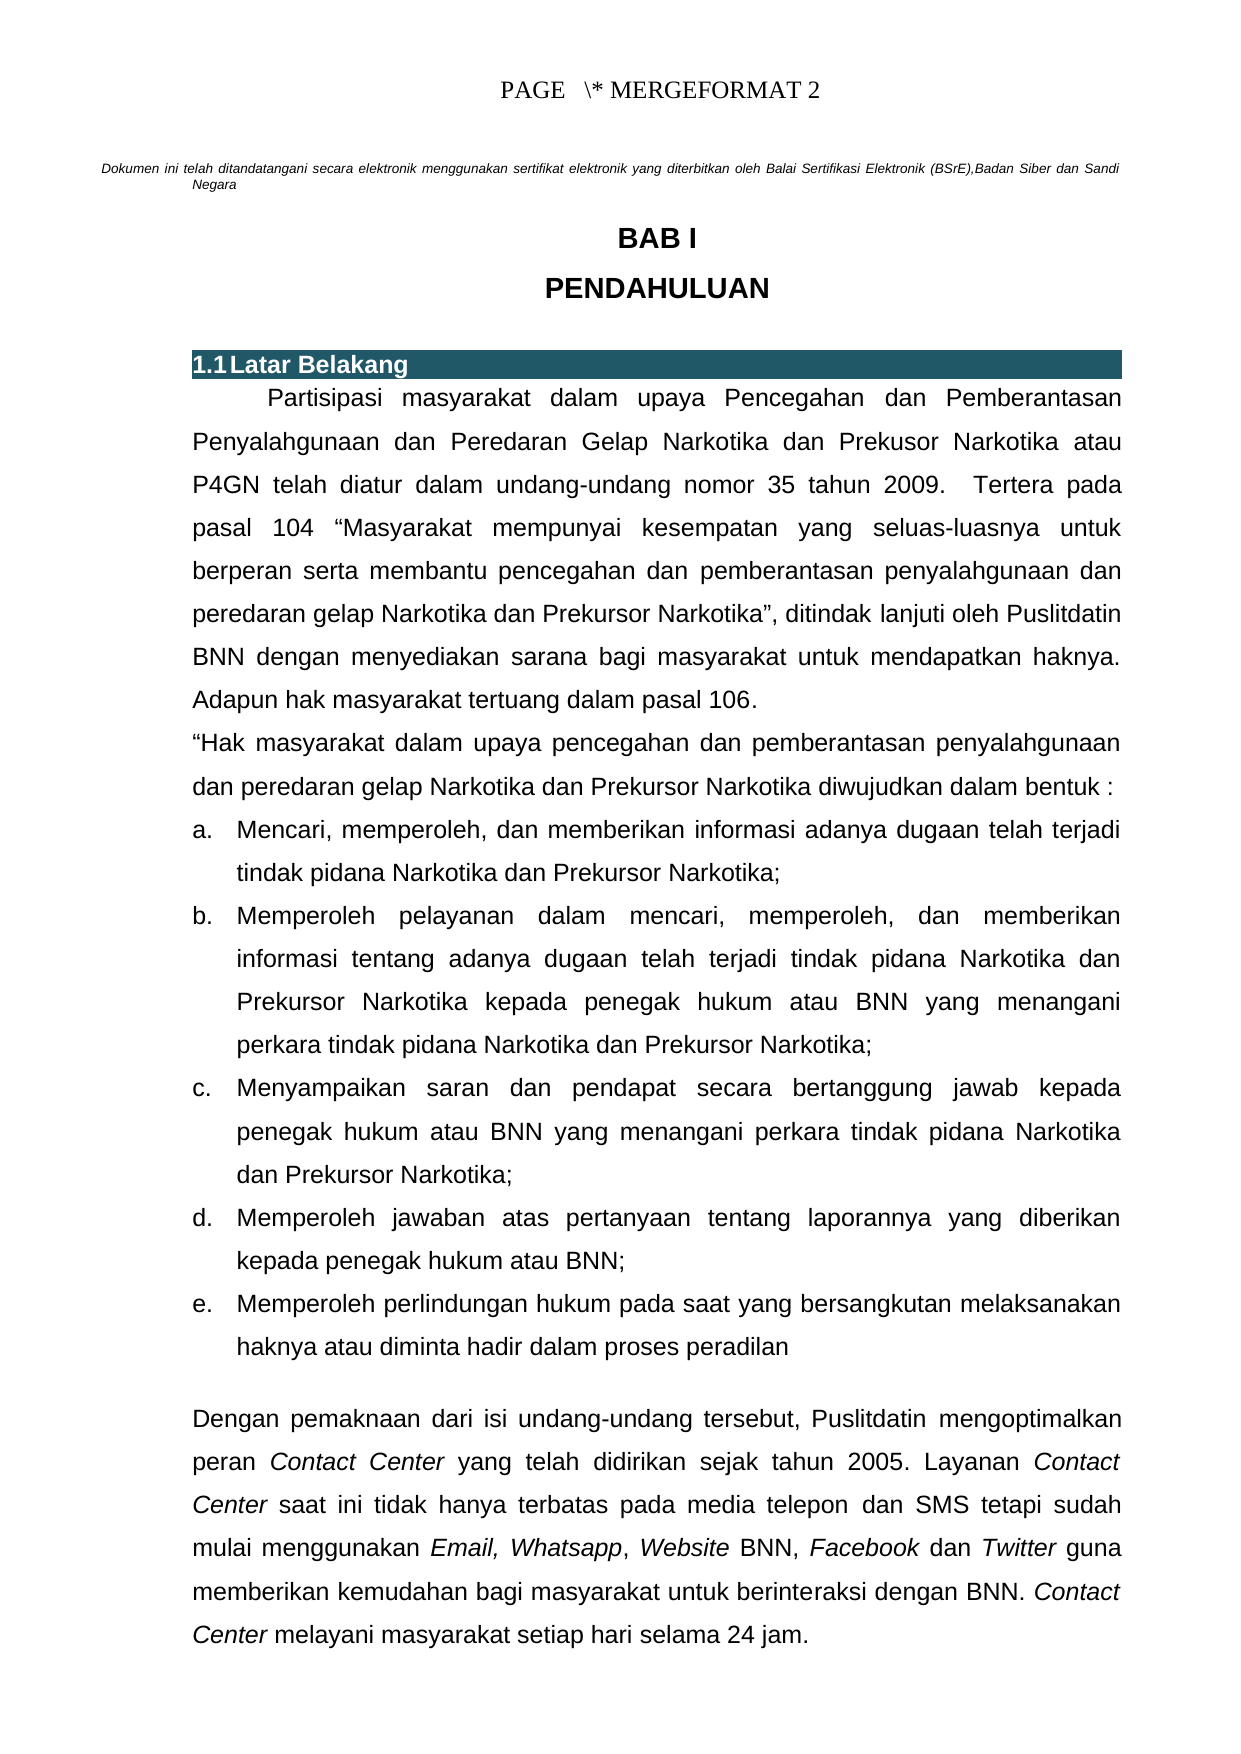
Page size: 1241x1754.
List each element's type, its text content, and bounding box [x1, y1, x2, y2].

list Menyampaikan saran dan pendapat secara bertanggung jawab kepada penegak hukum atau BNN yang menangani perkara tindak pidana Narkotika dan Prekursor Narkotika; [192, 1073, 1122, 1188]
text Partisipasi masyarakat dalam upaya Pencegahan dan Pemberantasan Penyalahgunaan dan Peredaran Gelap Narkotika dan Prekusor Narkotika atau P4GN telah diatur dalam undang-undang nomor 35 tahun 2009. Tertera pada pasal 104 “Masyarakat mempunyai kesempatan yang seluas-luasnya untuk berperan serta membantu pencegahan dan pemberantasan penyalahgunaan dan peredaran gelap Narkotika dan Prekursor Narkotika”, ditindak lanjuti oleh Puslitdatin BNN dengan menyediakan sarana bagi masyarakat untuk mendapatkan haknya. Adapun hak masyarakat tertuang dalam pasal 106. [192, 383, 1122, 714]
list Memperoleh perlindungan hukum pada saat yang bersangkutan melaksanakan haknya atau diminta hadir dalam proses peradilan [192, 1289, 1122, 1361]
list Mencari, memperoleh, dan memberikan informasi adanya dugaan telah terjadi tindak pidana Narkotika dan Prekursor Narkotika; [192, 815, 1122, 887]
text BAB I [192, 221, 1122, 254]
text “Hak masyarakat dalam upaya pencegahan dan pemberantasan penyalahgunaan dan peredaran gelap Narkotika dan Prekursor Narkotika diwujudkan dalam bentuk : [192, 728, 1122, 800]
list Latar Belakang [192, 350, 1122, 379]
text Dengan pemaknaan dari isi undang-undang tersebut, Puslitdatin mengoptimalkan peran Contact Center yang telah didirikan sejak tahun 2005. Layanan Contact Center saat ini tidak hanya terbatas pada media telepon dan SMS tetapi sudah mulai menggunakan Email, Whatsapp, Website BNN, Facebook dan Twitter guna memberikan kemudahan bagi masyarakat untuk berinteraksi dengan BNN. Contact Center melayani masyarakat setiap hari selama 24 jam. [192, 1404, 1122, 1648]
list Memperoleh pelayanan dalam mencari, memperoleh, dan memberikan informasi tentang adanya dugaan telah terjadi tindak pidana Narkotika dan Prekursor Narkotika kepada penegak hukum atau BNN yang menangani perkara tindak pidana Narkotika dan Prekursor Narkotika; [192, 901, 1122, 1059]
list Memperoleh jawaban atas pertanyaan tentang laporannya yang diberikan kepada penegak hukum atau BNN; [192, 1203, 1122, 1275]
text Dokumen ini telah ditandatangani secara elektronik menggunakan sertifikat elektronik yang diterbitkan oleh Balai Sertifikasi Elektronik (BSrE),Badan Siber dan Sandi Negara [74, 161, 1122, 192]
text PENDAHULUAN [192, 271, 1122, 305]
